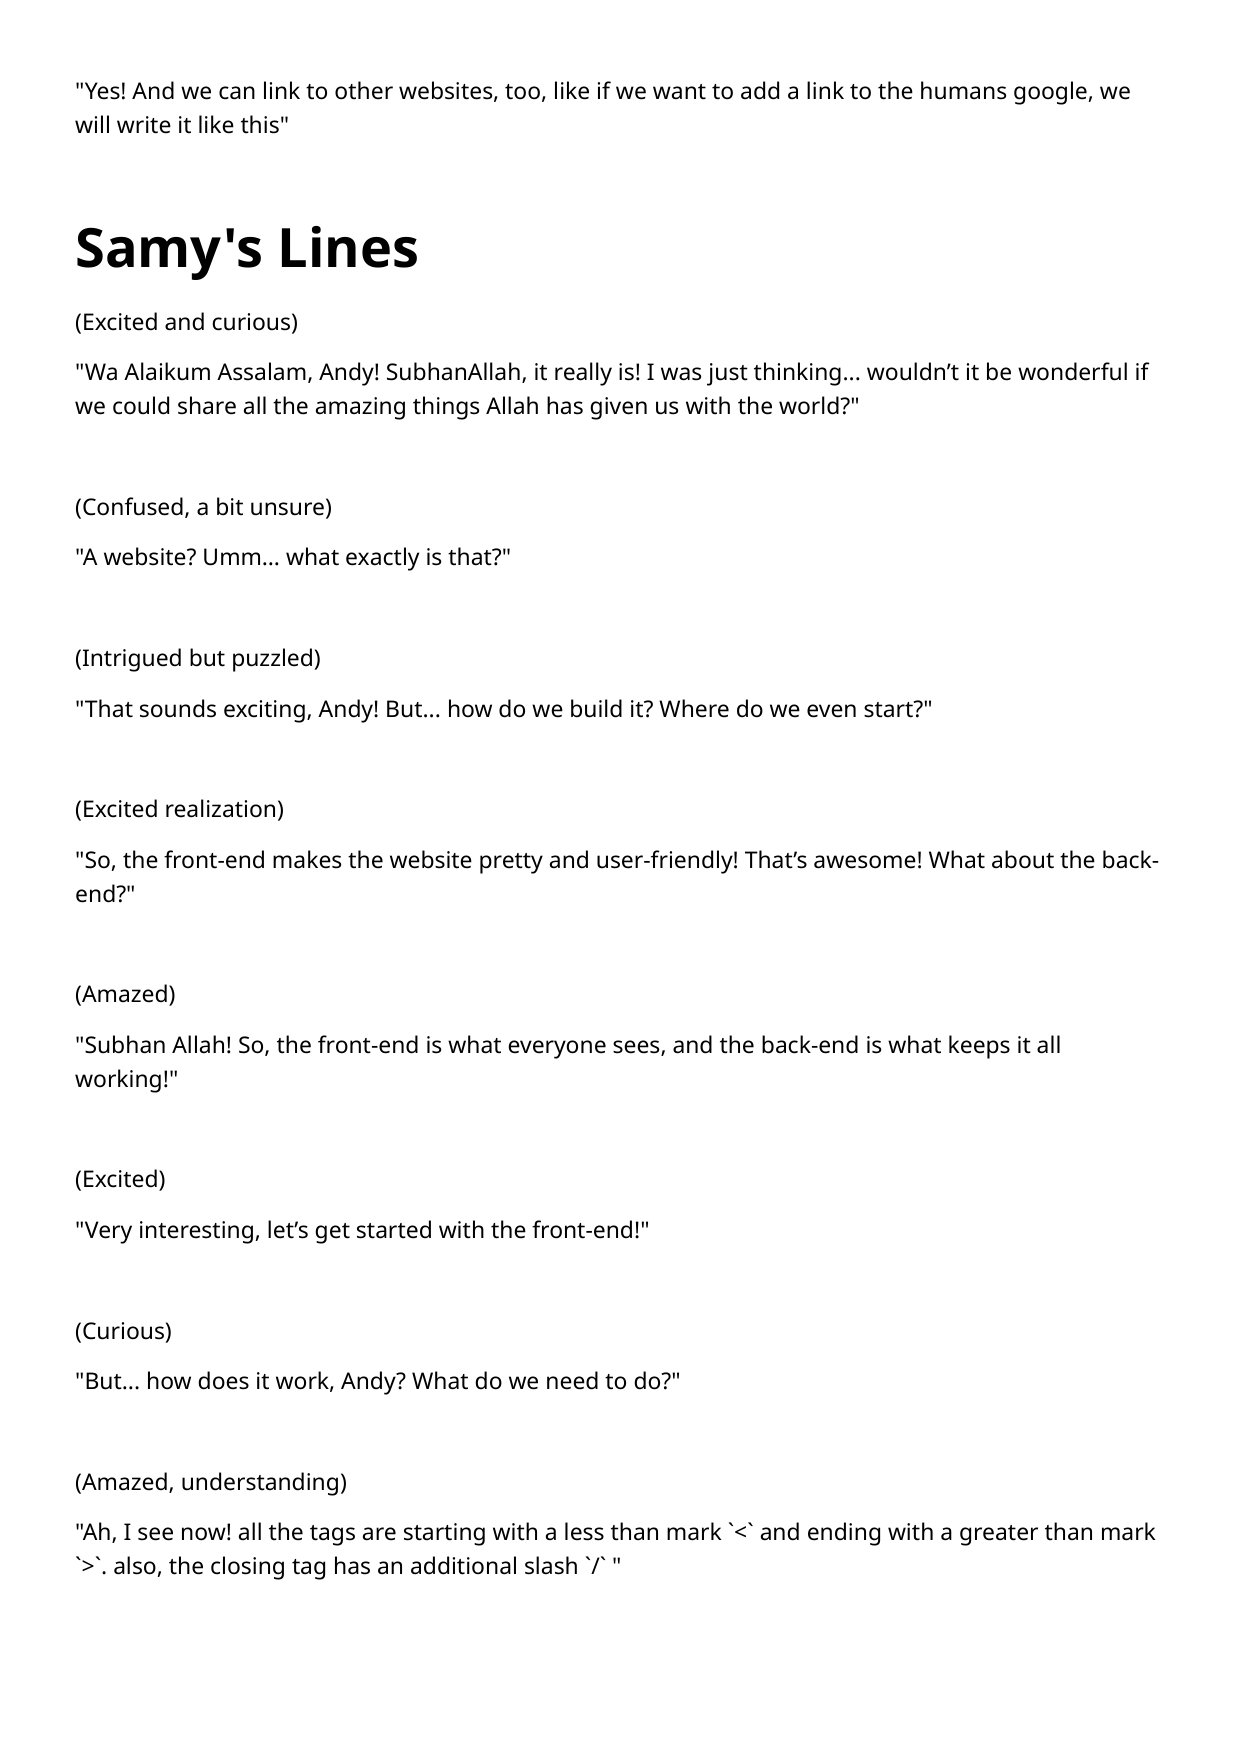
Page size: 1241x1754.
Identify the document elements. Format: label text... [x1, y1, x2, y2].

text (Amazed, understanding) [75, 1466, 1165, 1497]
text "A website? Umm… what exactly is that?" [75, 541, 1165, 572]
text "But... how does it work, Andy? What do we need to do?" [75, 1365, 1165, 1396]
text Samy's Lines [75, 209, 1165, 283]
text (Confused, a bit unsure) [75, 491, 1165, 522]
text (Amazed) [75, 978, 1165, 1009]
text "Ah, I see now! all the tags are starting with a less than mark `<` and ending with a greater than mark `>`. also, the closing tag has an additional slash `/` " [75, 1516, 1165, 1581]
text "Subhan Allah! So, the front-end is what everyone sees, and the back-end is what keeps it all working!" [75, 1029, 1165, 1094]
text "Yes! And we can link to other websites, too, like if we want to add a link to the humans google, we will write it like this" [75, 75, 1165, 140]
text (Curious) [75, 1314, 1165, 1346]
text (Excited and curious) [75, 306, 1165, 337]
text "So, the front-end makes the website pretty and user-friendly! That’s awesome! What about the back-end?" [75, 844, 1165, 909]
text (Excited realization) [75, 793, 1165, 824]
text "That sounds exciting, Andy! But... how do we build it? Where do we even start?" [75, 692, 1165, 724]
text "Very interesting, let’s get started with the front-end!" [75, 1214, 1165, 1245]
text (Intrigued but puzzled) [75, 642, 1165, 673]
text (Excited) [75, 1163, 1165, 1194]
text "Wa Alaikum Assalam, Andy! SubhanAllah, it really is! I was just thinking... wouldn’t it be wonderful if we could share all the amazing things Allah has given us with the world?" [75, 356, 1165, 421]
